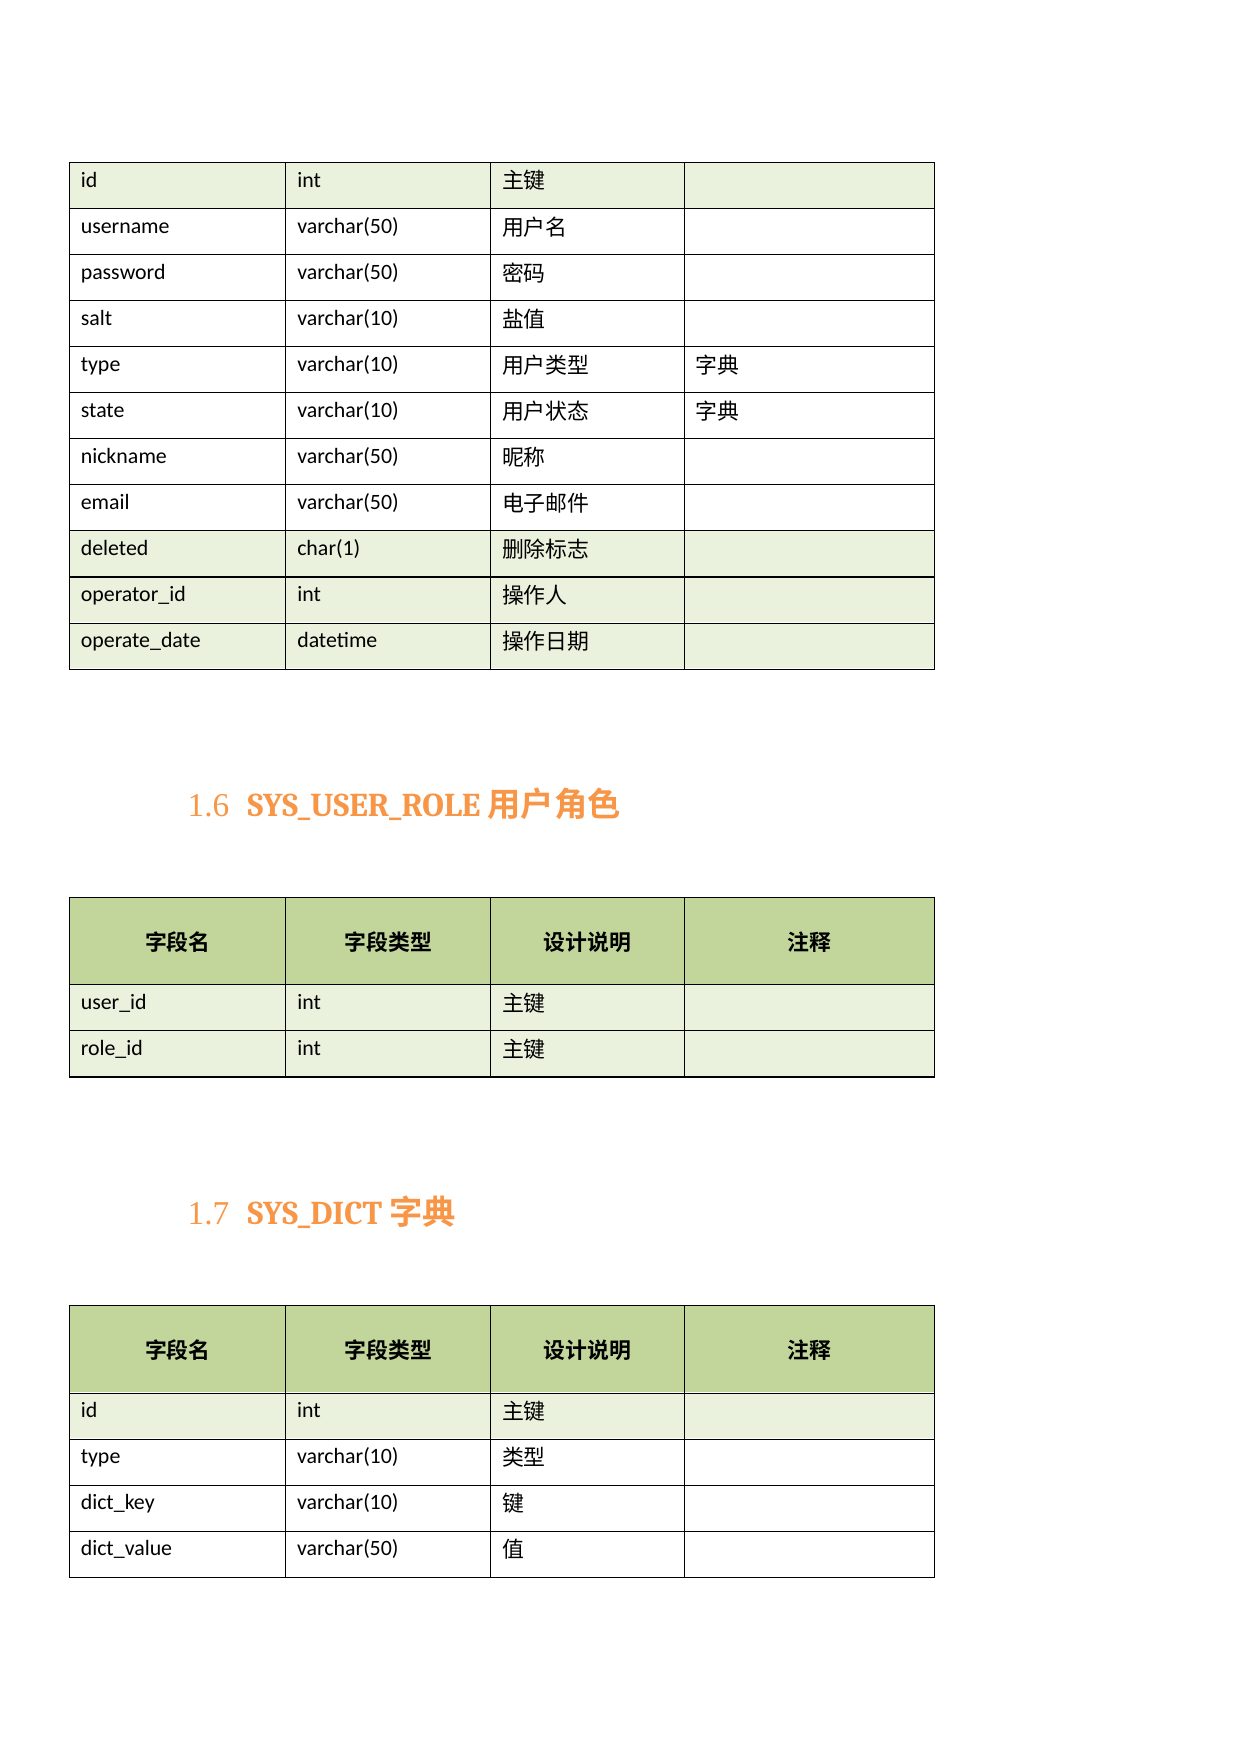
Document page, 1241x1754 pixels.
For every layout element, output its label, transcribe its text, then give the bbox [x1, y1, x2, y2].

table_cell dict_key [70, 1486, 285, 1531]
table_cell id [70, 163, 285, 208]
table_cell [685, 985, 934, 1030]
table_cell 主键 [491, 1031, 684, 1076]
table_cell 用户类型 [491, 347, 684, 392]
table_cell varchar(50) [286, 485, 490, 530]
table_cell [685, 531, 934, 576]
table_cell varchar(50) [286, 209, 490, 254]
table_cell int [286, 163, 490, 208]
table_cell char(1) [286, 531, 490, 576]
table_cell role_id [70, 1031, 285, 1076]
table_cell [685, 1486, 934, 1531]
table_cell 删除标志 [491, 531, 684, 576]
table_cell 值 [491, 1532, 684, 1577]
table_cell [685, 1440, 934, 1484]
table_cell varchar(50) [286, 439, 490, 484]
table_cell [685, 1532, 934, 1577]
table_cell 操作日期 [491, 624, 684, 668]
table_cell 操作人 [491, 578, 684, 622]
table_header 字段名 [70, 1306, 285, 1392]
table_cell 键 [491, 1486, 684, 1531]
table_cell int [286, 1394, 490, 1438]
table_cell 电子邮件 [491, 485, 684, 530]
table_cell 主键 [491, 1394, 684, 1438]
table_cell id [70, 1394, 285, 1438]
table_cell 用户名 [491, 209, 684, 254]
table_header 设计说明 [491, 1306, 684, 1392]
table_header 字段类型 [286, 1306, 490, 1392]
table_cell [685, 301, 934, 346]
table_cell 字典 [685, 393, 934, 438]
table_cell int [286, 578, 490, 622]
table_cell 类型 [491, 1440, 684, 1484]
table_cell varchar(10) [286, 1440, 490, 1484]
table_cell [685, 1394, 934, 1438]
table_cell 密码 [491, 255, 684, 300]
table_cell [685, 163, 934, 208]
table_cell username [70, 209, 285, 254]
table_cell email [70, 485, 285, 530]
table_cell 用户状态 [491, 393, 684, 438]
table_cell datetime [286, 624, 490, 668]
table_cell 昵称 [491, 439, 684, 484]
subtitle SYS_USER_ROLE用户角色 [187, 769, 1053, 834]
table_cell user_id [70, 985, 285, 1030]
table_cell 盐值 [491, 301, 684, 346]
subtitle SYS_DICT字典 [187, 1177, 1053, 1242]
table_cell varchar(10) [286, 1486, 490, 1531]
table_cell type [70, 1440, 285, 1484]
table_cell int [286, 985, 490, 1030]
table_cell varchar(10) [286, 393, 490, 438]
table_header 注释 [685, 1306, 934, 1392]
table_cell operate_date [70, 624, 285, 668]
table_cell operator_id [70, 578, 285, 622]
table_cell 字典 [685, 347, 934, 392]
table_cell [685, 255, 934, 300]
table_cell [685, 624, 934, 668]
table_cell [685, 578, 934, 622]
table_cell int [286, 1031, 490, 1076]
table_header 字段类型 [286, 898, 490, 984]
table_cell [685, 209, 934, 254]
table_cell 主键 [491, 985, 684, 1030]
table_cell varchar(50) [286, 255, 490, 300]
table_header 设计说明 [491, 898, 684, 984]
table_cell varchar(10) [286, 347, 490, 392]
table_cell type [70, 347, 285, 392]
table_cell password [70, 255, 285, 300]
table_cell nickname [70, 439, 285, 484]
table_header 字段名 [70, 898, 285, 984]
table_cell varchar(50) [286, 1532, 490, 1577]
table_cell salt [70, 301, 285, 346]
table_cell deleted [70, 531, 285, 576]
table_cell 主键 [491, 163, 684, 208]
table_cell [685, 1031, 934, 1076]
table_cell [685, 485, 934, 530]
table_cell state [70, 393, 285, 438]
table_cell varchar(10) [286, 301, 490, 346]
table_cell dict_value [70, 1532, 285, 1577]
table_cell [685, 439, 934, 484]
table_header 注释 [685, 898, 934, 984]
